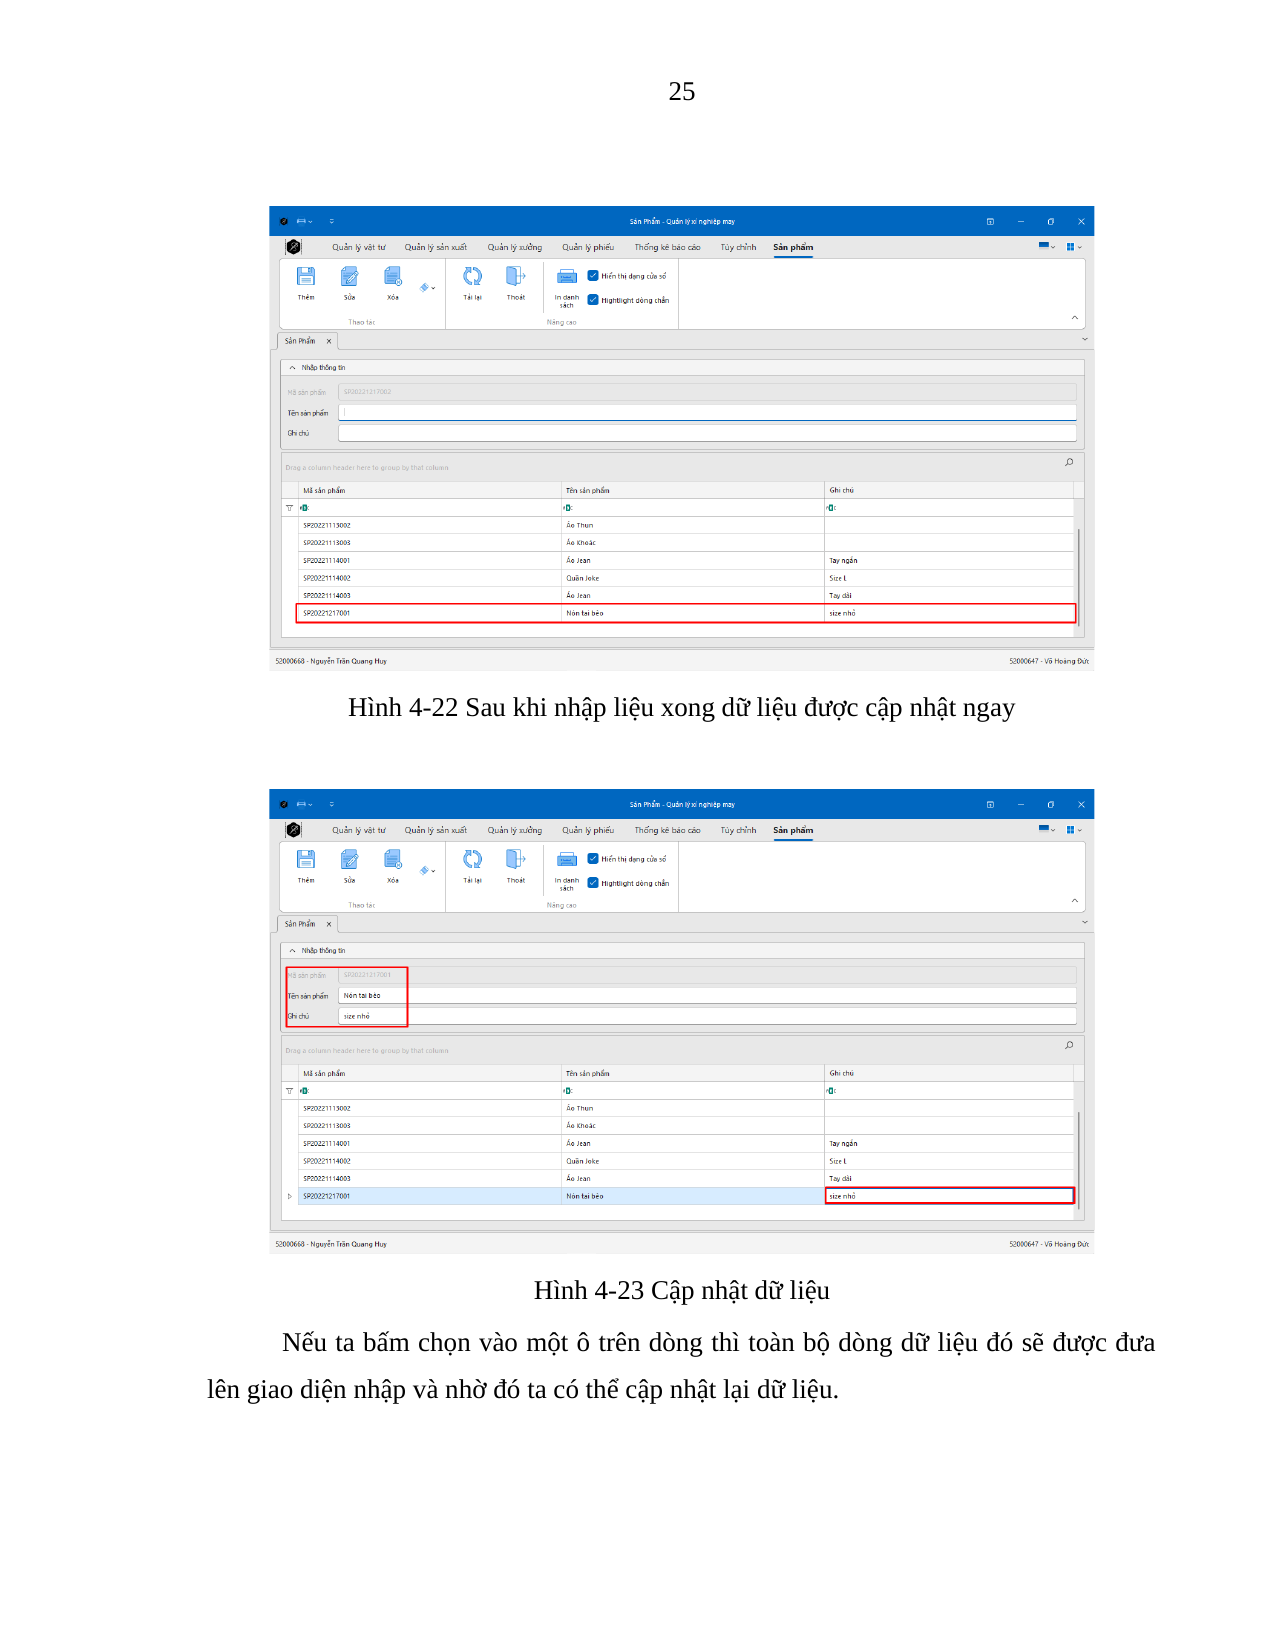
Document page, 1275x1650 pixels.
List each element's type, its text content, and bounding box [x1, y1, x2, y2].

picture [269, 206, 1095, 671]
text Nếu ta bấm chọn vào một ô trên dòng thì toàn bộ dòng dữ liệu đó sẽ được đưa lên giao diện nhập và nhờ đó ta có thể cập nhật lại dữ liệu. [207, 1326, 1157, 1404]
picture [269, 789, 1095, 1254]
